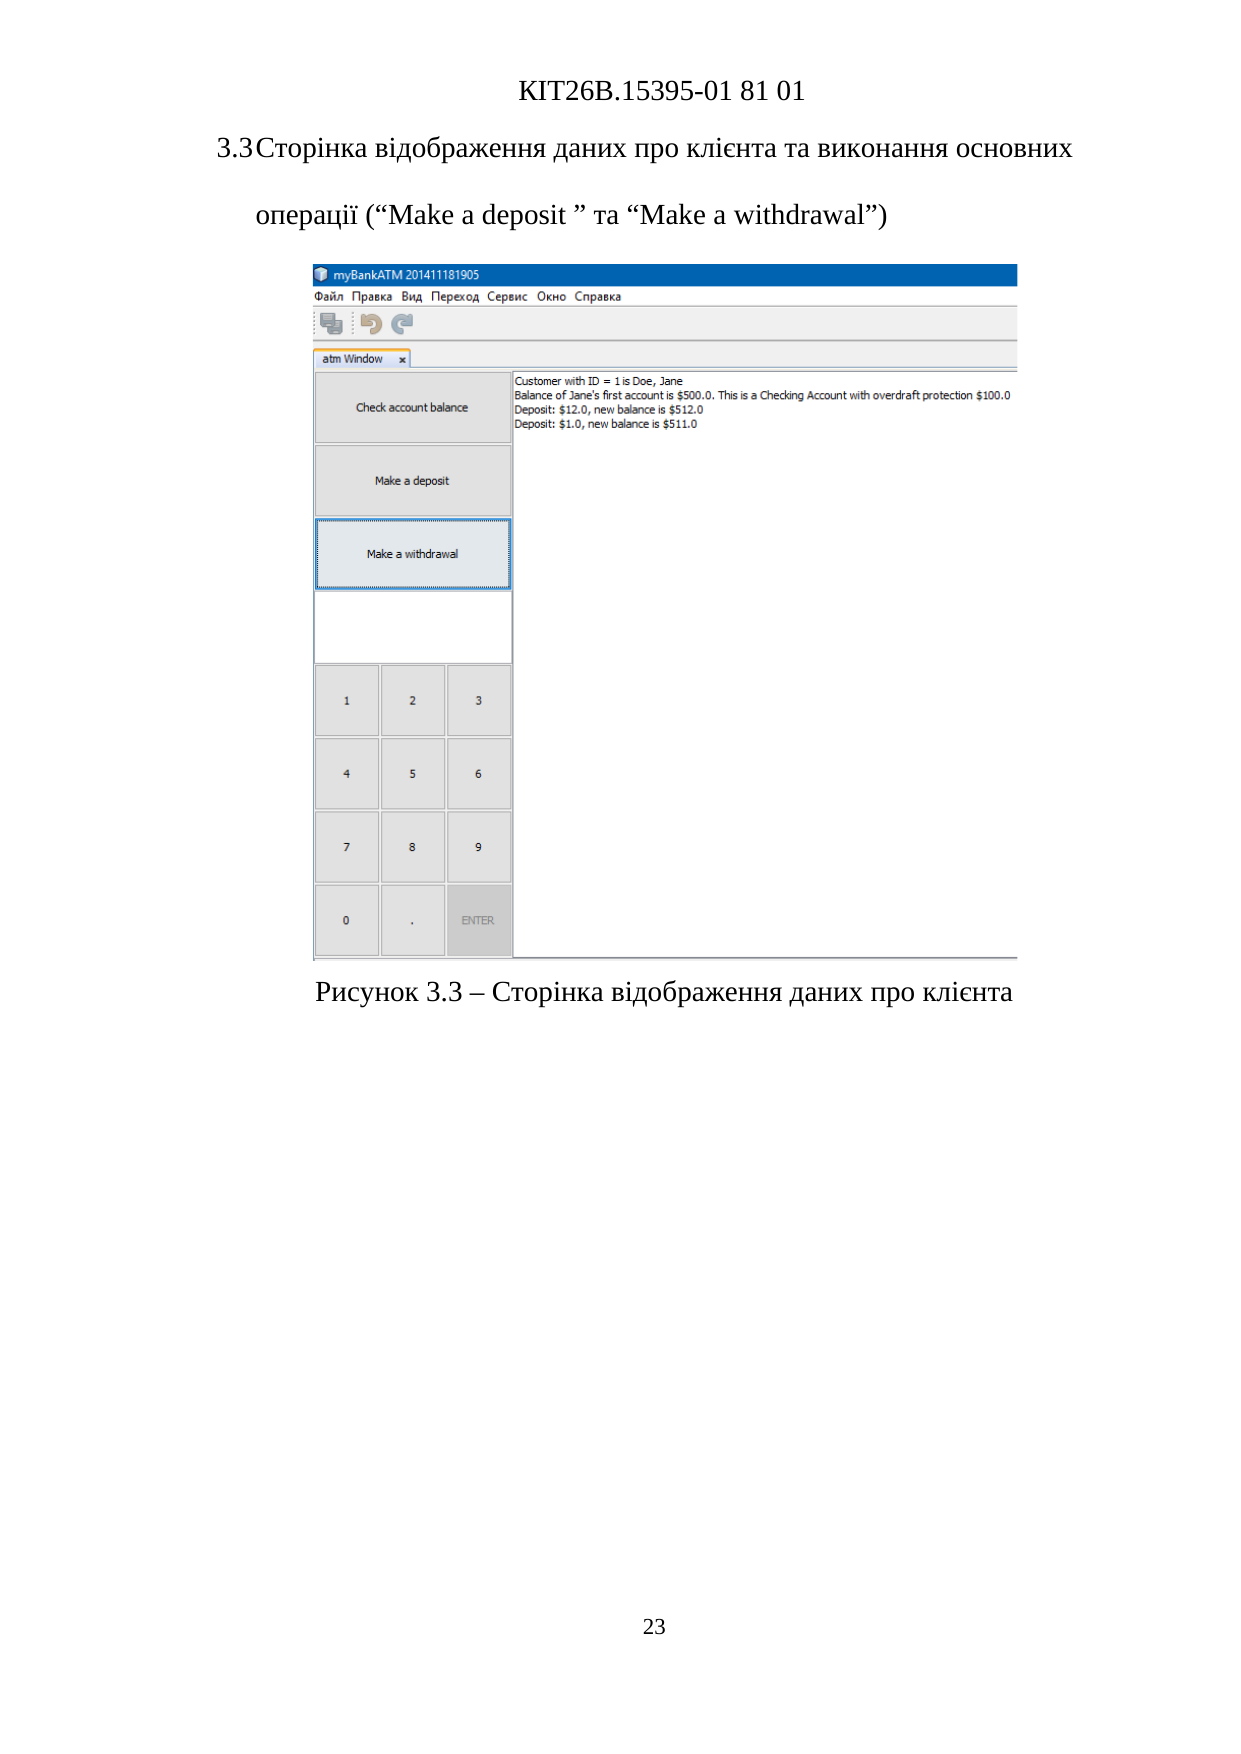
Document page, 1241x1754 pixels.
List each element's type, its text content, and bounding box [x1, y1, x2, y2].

picture [312, 264, 1018, 961]
list Сторінка відображення даних про клієнта та виконання основних операції (“Make a deposit ” та “Make a withdrawal”) [216, 130, 1145, 231]
text Рисунок 3.3 – Сторінка відображення даних про клієнта [315, 974, 1163, 1008]
